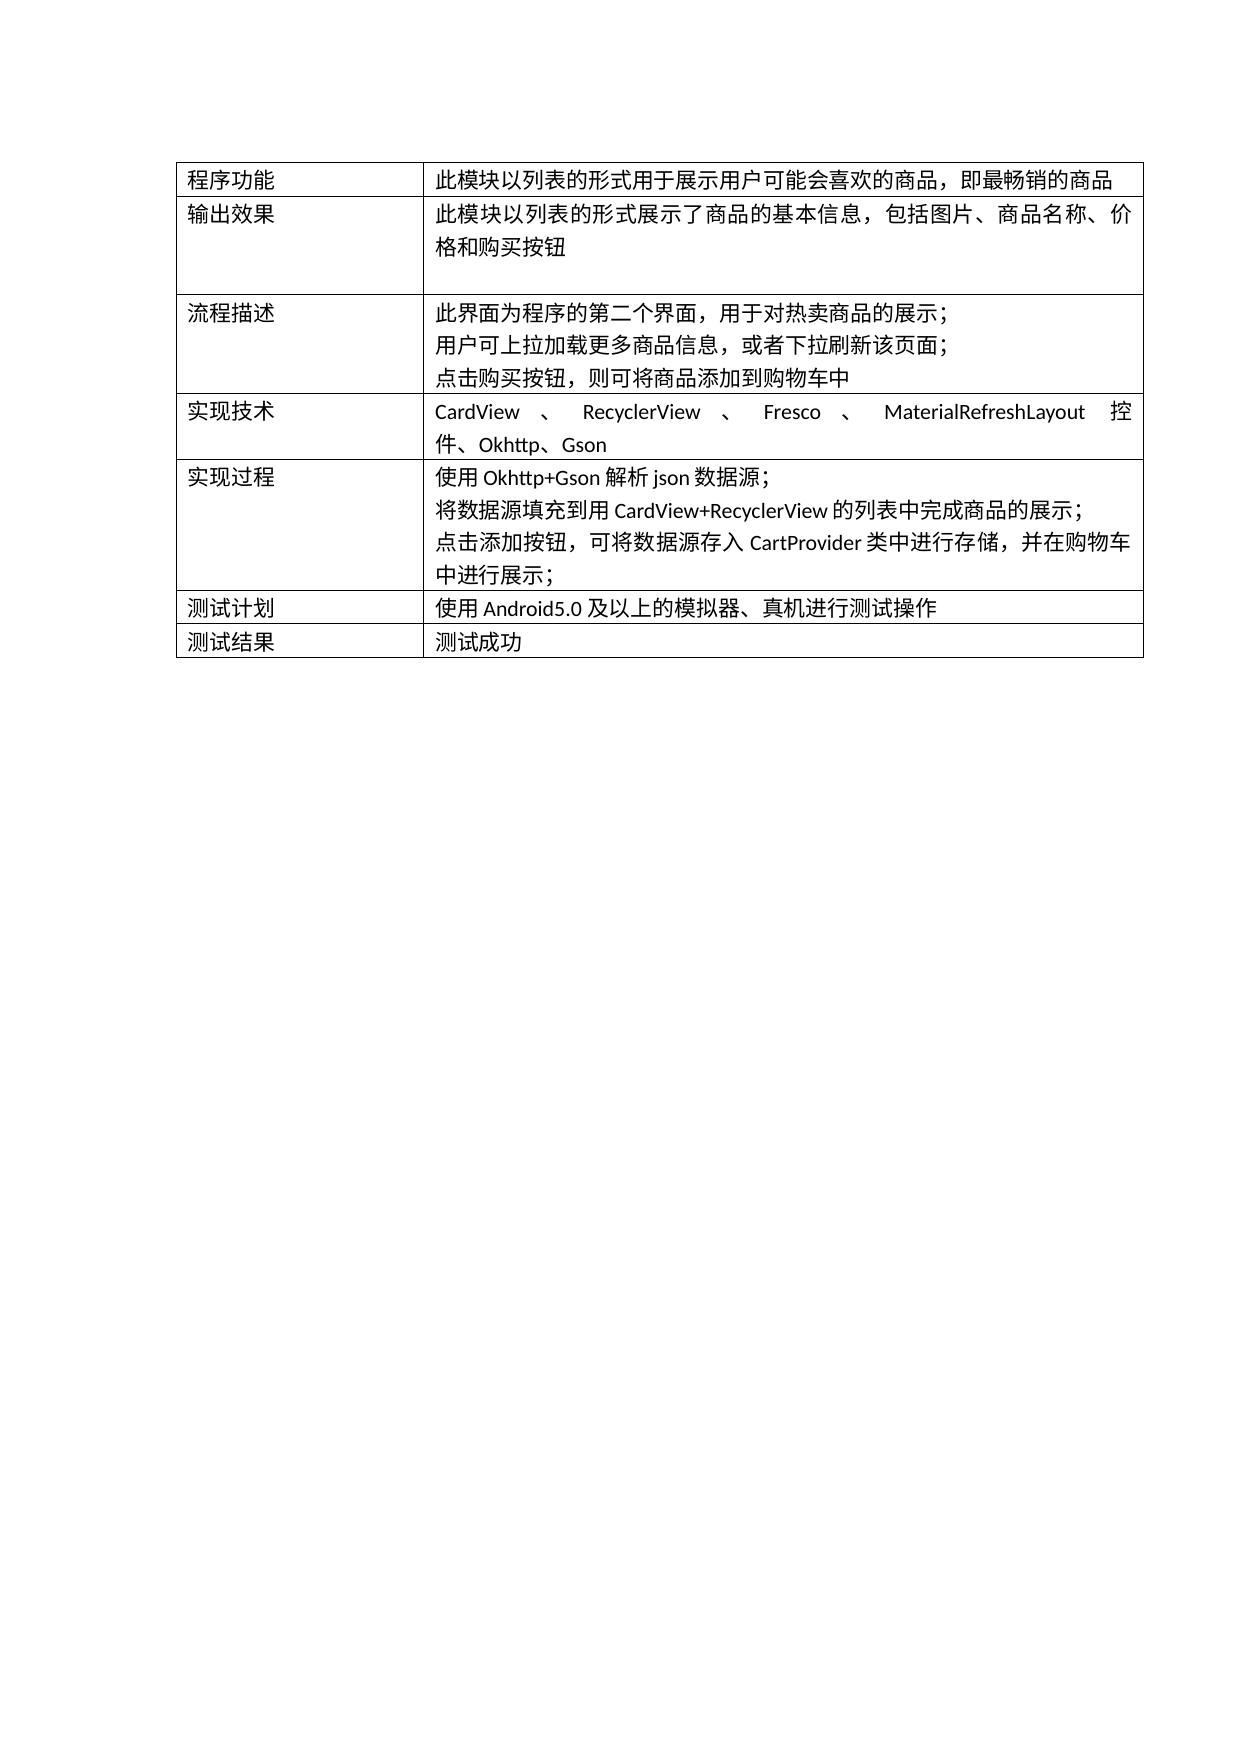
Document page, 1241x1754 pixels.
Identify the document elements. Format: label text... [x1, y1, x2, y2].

table_cell 程序功能 [177, 163, 423, 196]
table_cell CardView、RecyclerView、Fresco、MaterialRefreshLayout控件、Okhttp、Gson [424, 394, 1143, 459]
table_cell 输出效果 [177, 197, 423, 294]
table_cell 使用Android5.0 及以上的模拟器、真机进行测试操作 [424, 591, 1143, 623]
table_cell 测试成功 [424, 624, 1143, 657]
table_cell 实现过程 [177, 460, 423, 590]
table_cell 此模块以列表的形式用于展示用户可能会喜欢的商品，即最畅销的商品 [424, 163, 1143, 196]
table_cell 此界面为程序的第二个界面，用于对热卖商品的展示； 用户可上拉加载更多商品信息，或者下拉刷新该页面； 点击购买按钮，则可将商品添加到购物车中 [424, 295, 1143, 393]
table_cell 测试计划 [177, 591, 423, 623]
table_cell 此模块以列表的形式展示了商品的基本信息，包括图片、商品名称、价格和购买按钮 [424, 197, 1143, 294]
table_cell 使用Okhttp+Gson解析json数据源； 将数据源填充到用CardView+RecyclerView的列表中完成商品的展示； 点击添加按钮，可将数据源存入CartProvider类中进行存储，并在购物车中进行展示； [424, 460, 1143, 590]
table_cell 测试结果 [177, 624, 423, 657]
table_cell 实现技术 [177, 394, 423, 459]
table_cell 流程描述 [177, 295, 423, 393]
